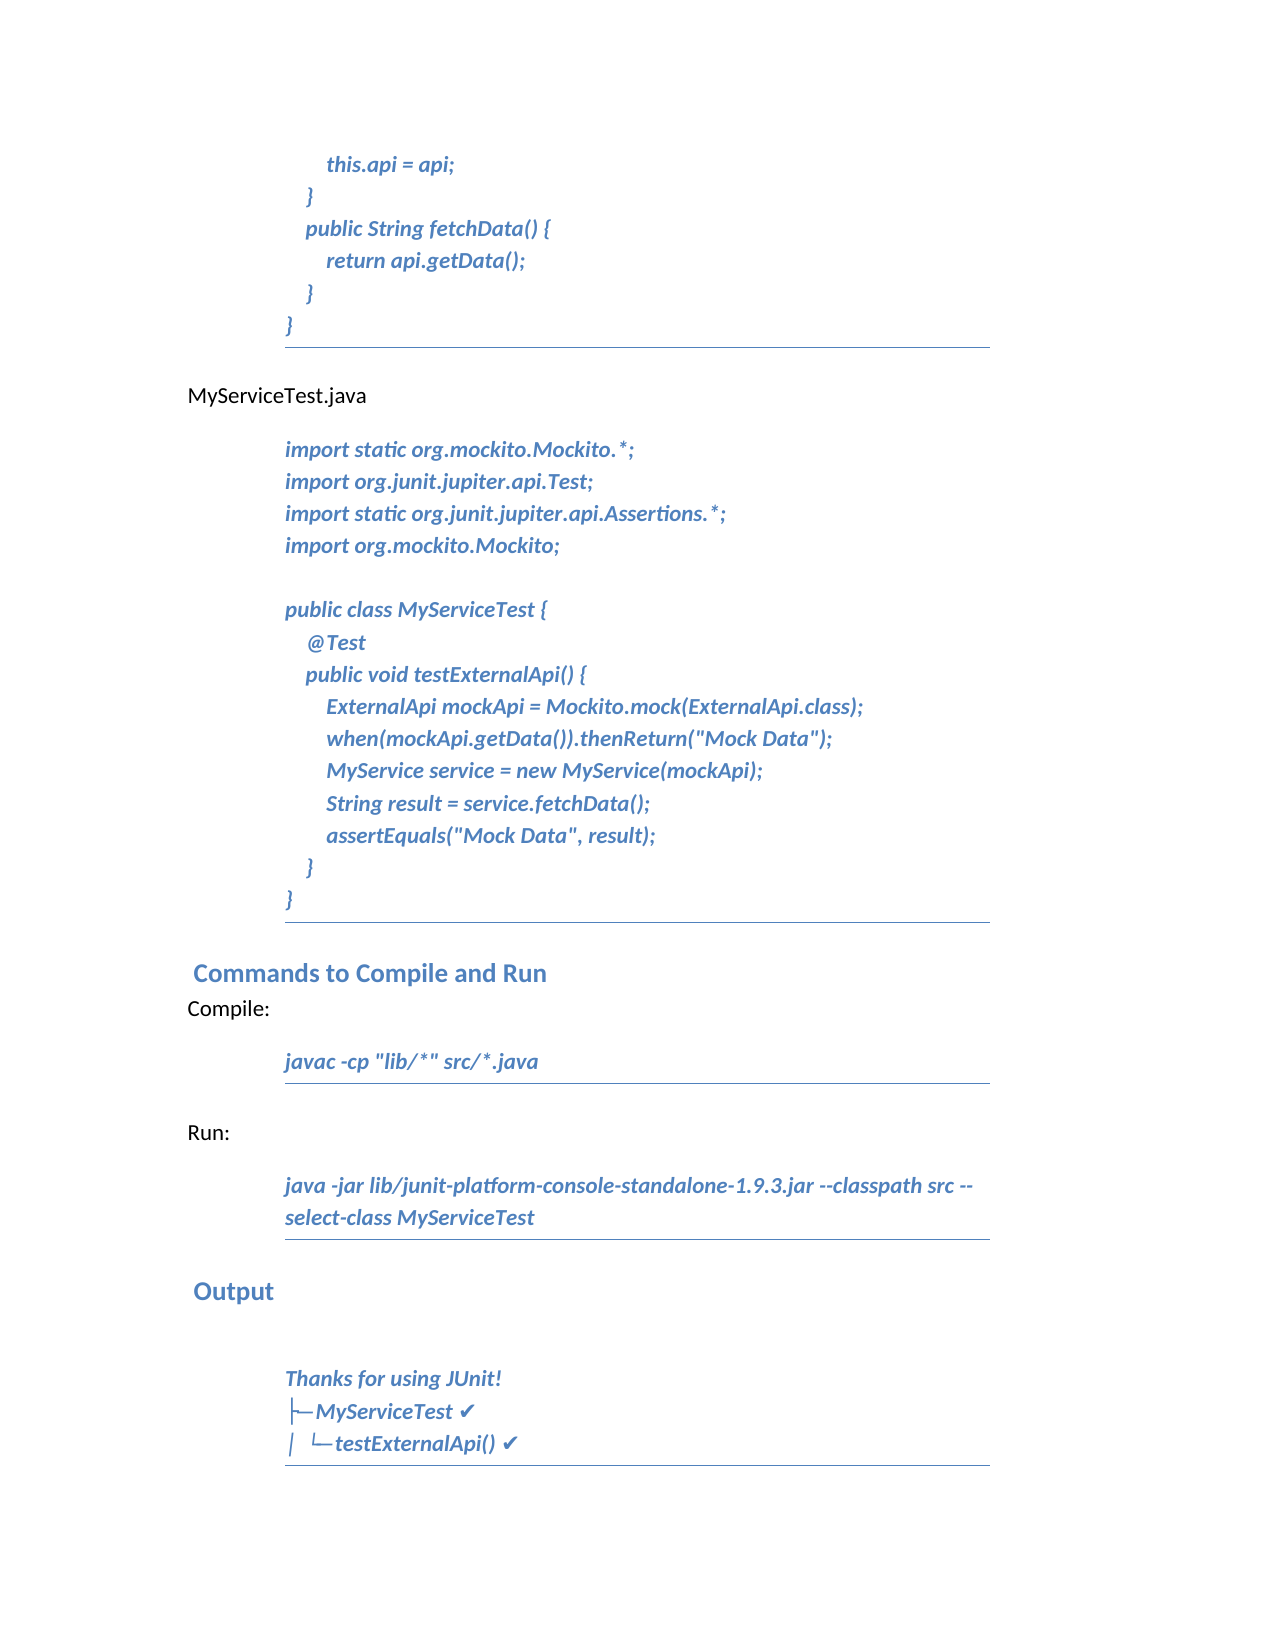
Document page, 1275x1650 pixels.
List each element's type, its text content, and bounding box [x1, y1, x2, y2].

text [285, 150, 990, 347]
text Run: [187, 1118, 1087, 1146]
text Compile: [187, 994, 1087, 1022]
text java -jar lib/junit-platform-console-standalone-1.9.3.jar --classpath src --select-class MyServiceTest [285, 1171, 990, 1239]
subtitle Output [187, 1274, 1087, 1307]
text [285, 1332, 990, 1465]
subtitle Commands to Compile and Run [187, 956, 1087, 989]
text MyServiceTest.java [187, 382, 1087, 410]
text javac -cp "lib/*" src/*.java [285, 1047, 990, 1083]
text import static org.mockito.Mockito.*; import org.junit.jupiter.api.Test; import static org.junit.jupiter.api.Assertions.*; import org.mockito.Mockito; public class MyServiceTest { @Test public void testExternalApi() { ExternalApi mockApi = Mockito.mock(ExternalApi.class); when(mockApi.getData()).thenReturn("Mock Data"); MyService service = new MyService(mockApi); String result = service.fetchData(); assertEquals("Mock Data", result); } } [285, 435, 990, 922]
